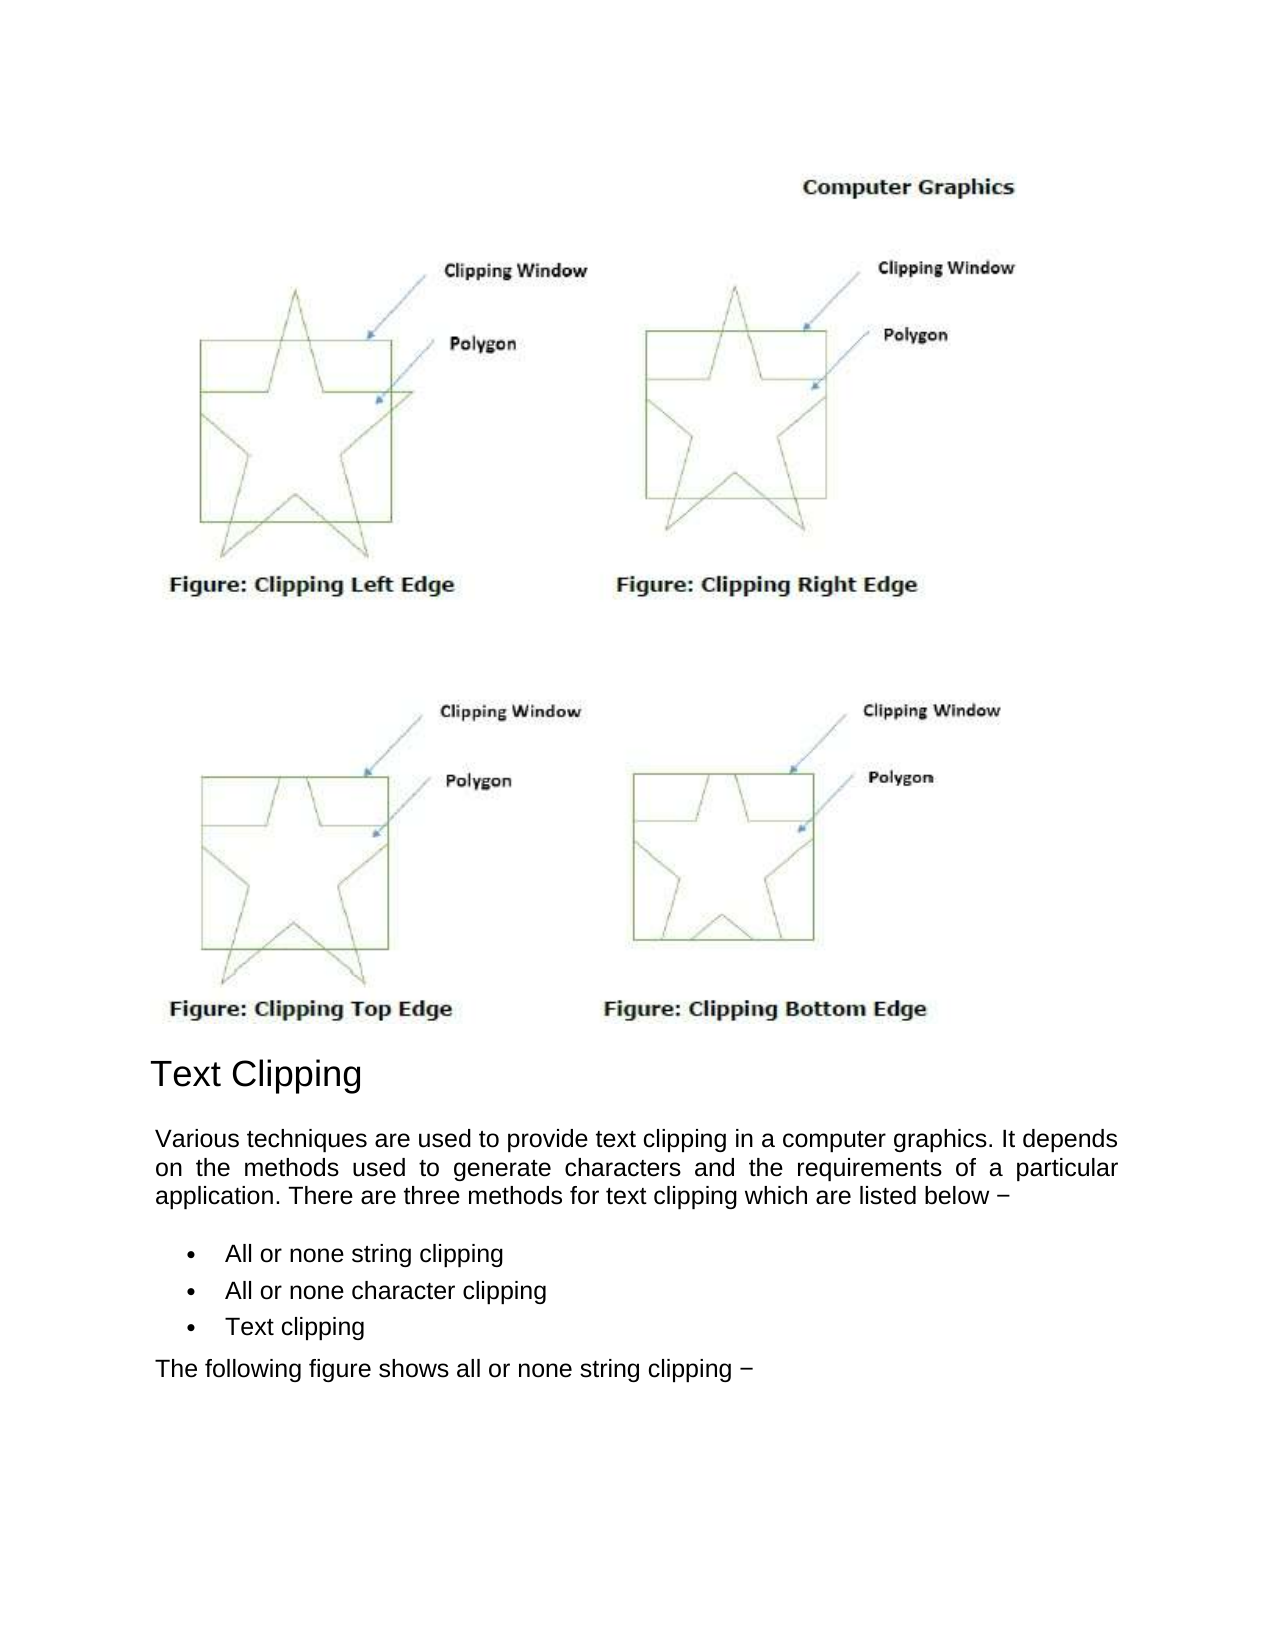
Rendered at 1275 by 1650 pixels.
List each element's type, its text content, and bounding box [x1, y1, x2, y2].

text Text Clipping [150, 1053, 1125, 1094]
text Various techniques are used to provide text clipping in a computer graphics. It depends on the methods used to generate characters and the requirements of a particular application. There are three methods for text clipping which are listed below − [155, 1124, 1120, 1210]
picture [150, 150, 1018, 1024]
list All or none string clipping [187, 1239, 1125, 1268]
text The following figure shows all or none string clipping − [155, 1353, 1120, 1382]
list All or none character clipping [187, 1276, 1125, 1304]
list Text clipping [187, 1312, 1125, 1341]
